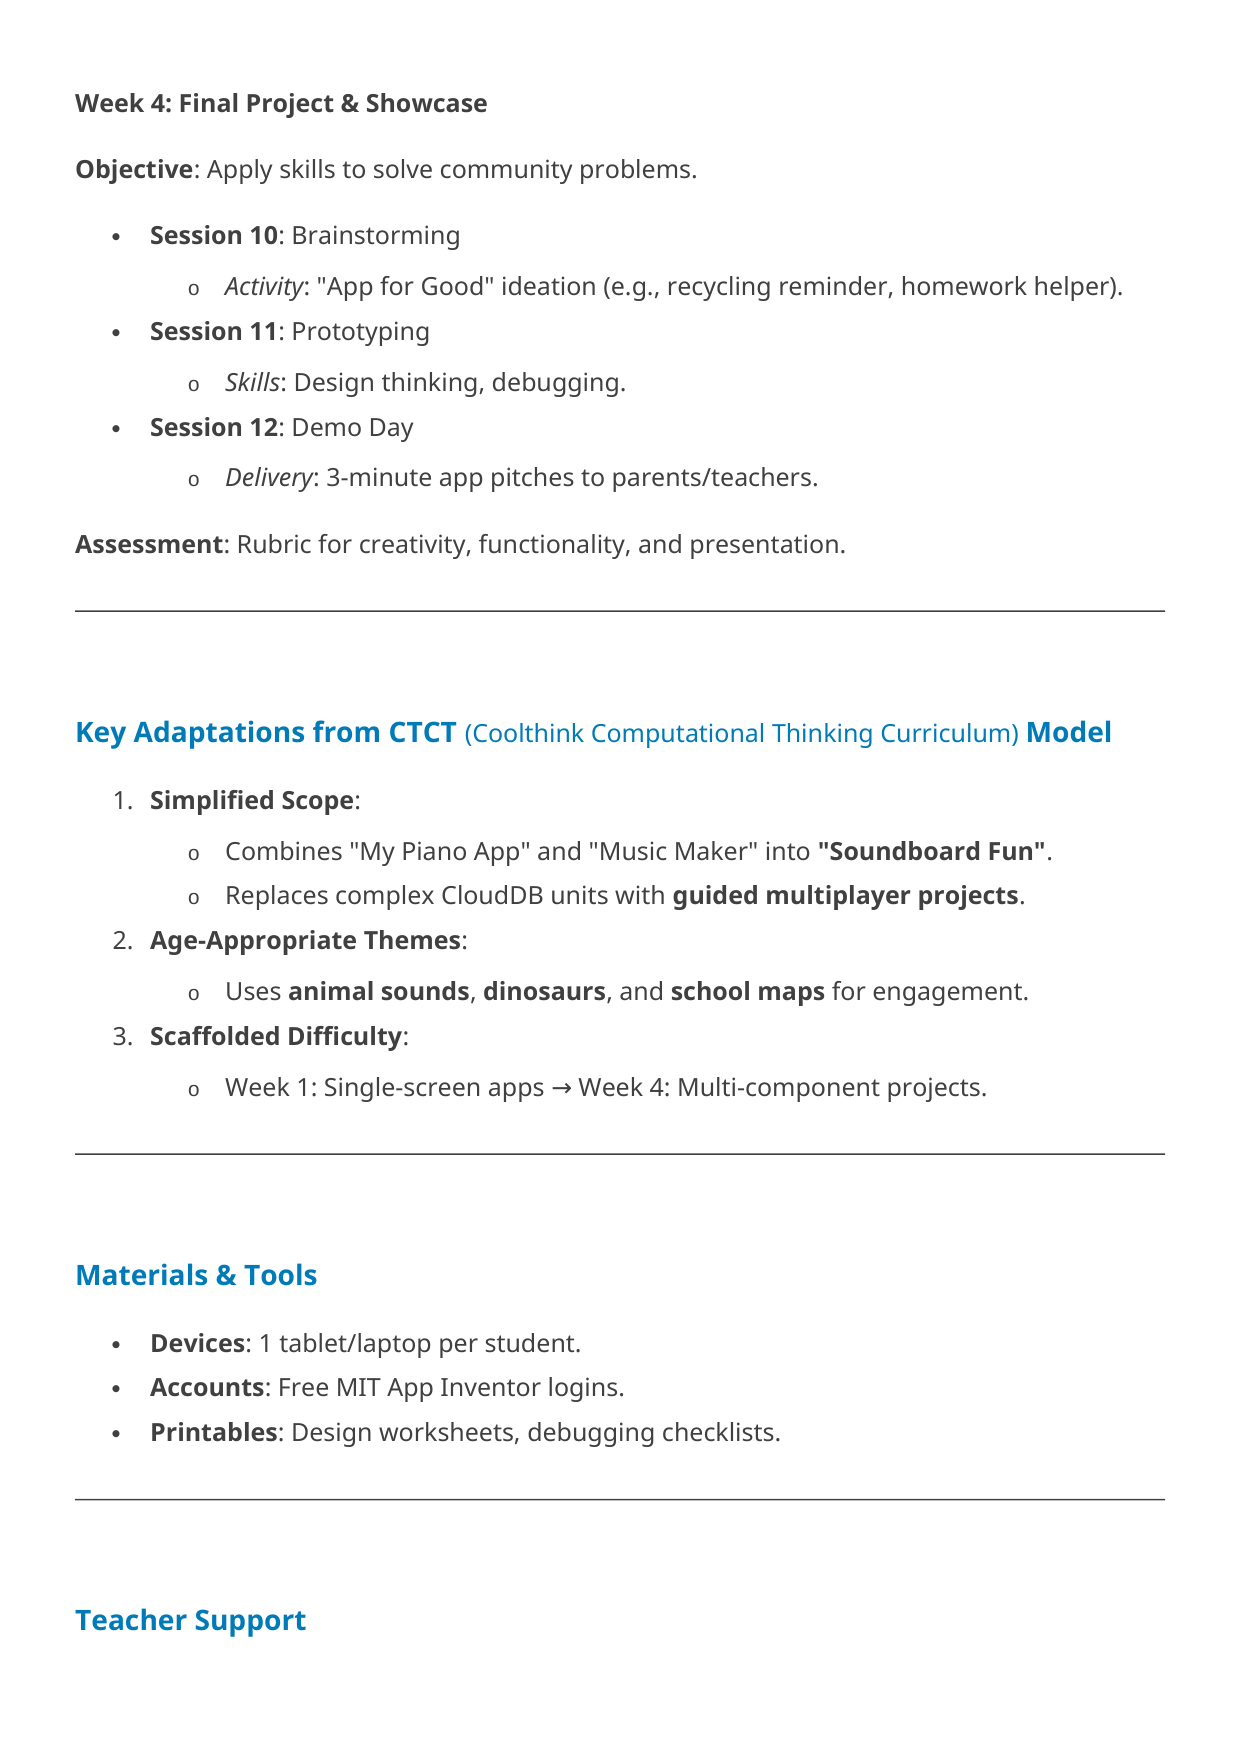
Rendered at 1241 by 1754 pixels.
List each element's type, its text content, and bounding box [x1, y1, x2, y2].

text Materials & Tools [75, 1255, 1165, 1293]
list Simplified Scope: [112, 772, 1165, 816]
list Delivery: 3-minute app pitches to parents/teachers. [187, 449, 1165, 494]
list Session 12: Demo Day [112, 398, 1165, 443]
text Objective: Apply skills to solve community problems. [75, 141, 1165, 186]
text Key Adaptations from CTCT (Coolthink Computational Thinking Curriculum) Model [75, 712, 1165, 750]
list Skills: Design thinking, debugging. [187, 354, 1165, 398]
list Printables: Design worksheets, debugging checklists. [112, 1404, 1165, 1449]
list Uses animal sounds, dinosaurs, and school maps for engagement. [187, 963, 1165, 1008]
list Accounts: Free MIT App Inventor logins. [112, 1359, 1165, 1404]
list Combines "My Piano App" and "Music Maker" into "Soundboard Fun". [187, 823, 1165, 867]
list Session 11: Prototyping [112, 303, 1165, 348]
text Assessment: Rubric for creativity, functionality, and presentation. [75, 516, 1165, 560]
text Teacher Support [75, 1601, 1165, 1639]
list Scaffolded Difficulty: [112, 1008, 1165, 1052]
list Age-Appropriate Themes: [112, 912, 1165, 957]
list Session 10: Brainstorming [112, 207, 1165, 252]
list Devices: 1 tablet/laptop per student. [112, 1315, 1165, 1359]
list Activity: "App for Good" ideation (e.g., recycling reminder, homework helper). [187, 258, 1165, 303]
text Week 4: Final Project & Showcase [75, 75, 1165, 120]
list Week 1: Single-screen apps → Week 4: Multi-component projects. [187, 1059, 1165, 1103]
list Replaces complex CloudDB units with guided multiplayer projects. [187, 867, 1165, 912]
